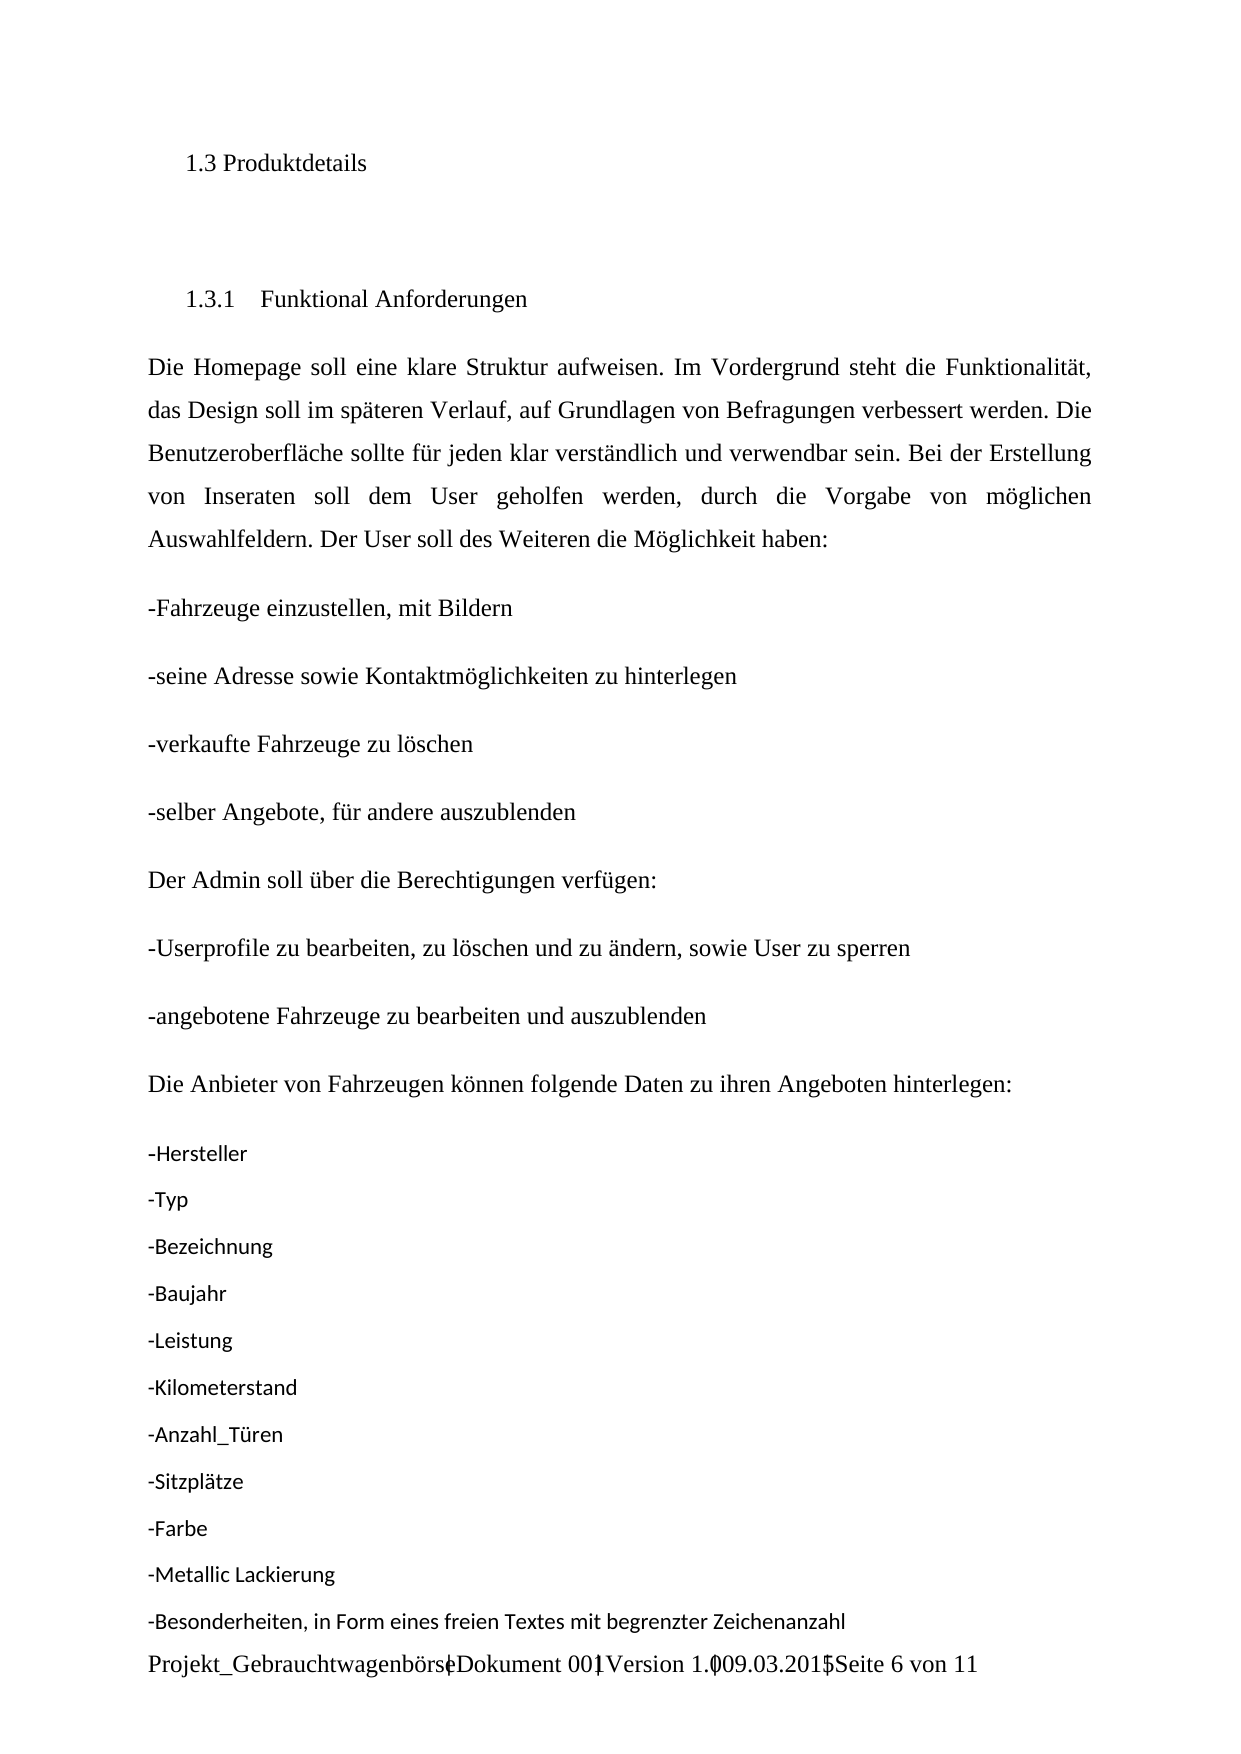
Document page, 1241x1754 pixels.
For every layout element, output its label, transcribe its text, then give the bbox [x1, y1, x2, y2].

text -Fahrzeuge einzustellen, mit Bildern [148, 593, 1093, 621]
text -Bezeichnung [148, 1232, 1093, 1261]
text -Metallic Lackierung [148, 1561, 1093, 1589]
text Der Admin soll über die Berechtigungen verfügen: [148, 865, 1093, 894]
text -Hersteller [148, 1138, 1093, 1167]
text -Sitzplätze [148, 1467, 1093, 1495]
text -verkaufte Fahrzeuge zu löschen [148, 729, 1093, 758]
text Die Homepage soll eine klare Struktur aufweisen. Im Vordergrund steht die Funktionalität, das Design soll im späteren Verlauf, auf Grundlagen von Befragungen verbessert werden. Die Benutzeroberfläche sollte für jeden klar verständlich und verwendbar sein. Bei der Erstellung von Inseraten soll dem User geholfen werden, durch die Vorgabe von möglichen Auswahlfeldern. Der User soll des Weiteren die Möglichkeit haben: [148, 352, 1093, 553]
text -Anzahl_Türen [148, 1420, 1093, 1448]
text -Leistung [148, 1326, 1093, 1354]
text -Besonderheiten, in Form eines freien Textes mit begrenzter Zeichenanzahl [148, 1607, 1093, 1636]
list Produktdetails [185, 148, 1093, 176]
text -Userprofile zu bearbeiten, zu löschen und zu ändern, sowie User zu sperren [148, 933, 1093, 962]
text -Farbe [148, 1514, 1093, 1542]
text -seine Adresse sowie Kontaktmöglichkeiten zu hinterlegen [148, 661, 1093, 689]
text -Kilometerstand [148, 1373, 1093, 1401]
text Die Anbieter von Fahrzeugen können folgende Daten zu ihren Angeboten hinterlegen: [148, 1069, 1093, 1098]
text -Typ [148, 1186, 1093, 1214]
text -angebotene Fahrzeuge zu bearbeiten und auszublenden [148, 1001, 1093, 1030]
list Funktional Anforderungen [185, 284, 1093, 313]
text -Baujahr [148, 1279, 1093, 1307]
text -selber Angebote, für andere auszublenden [148, 797, 1093, 826]
